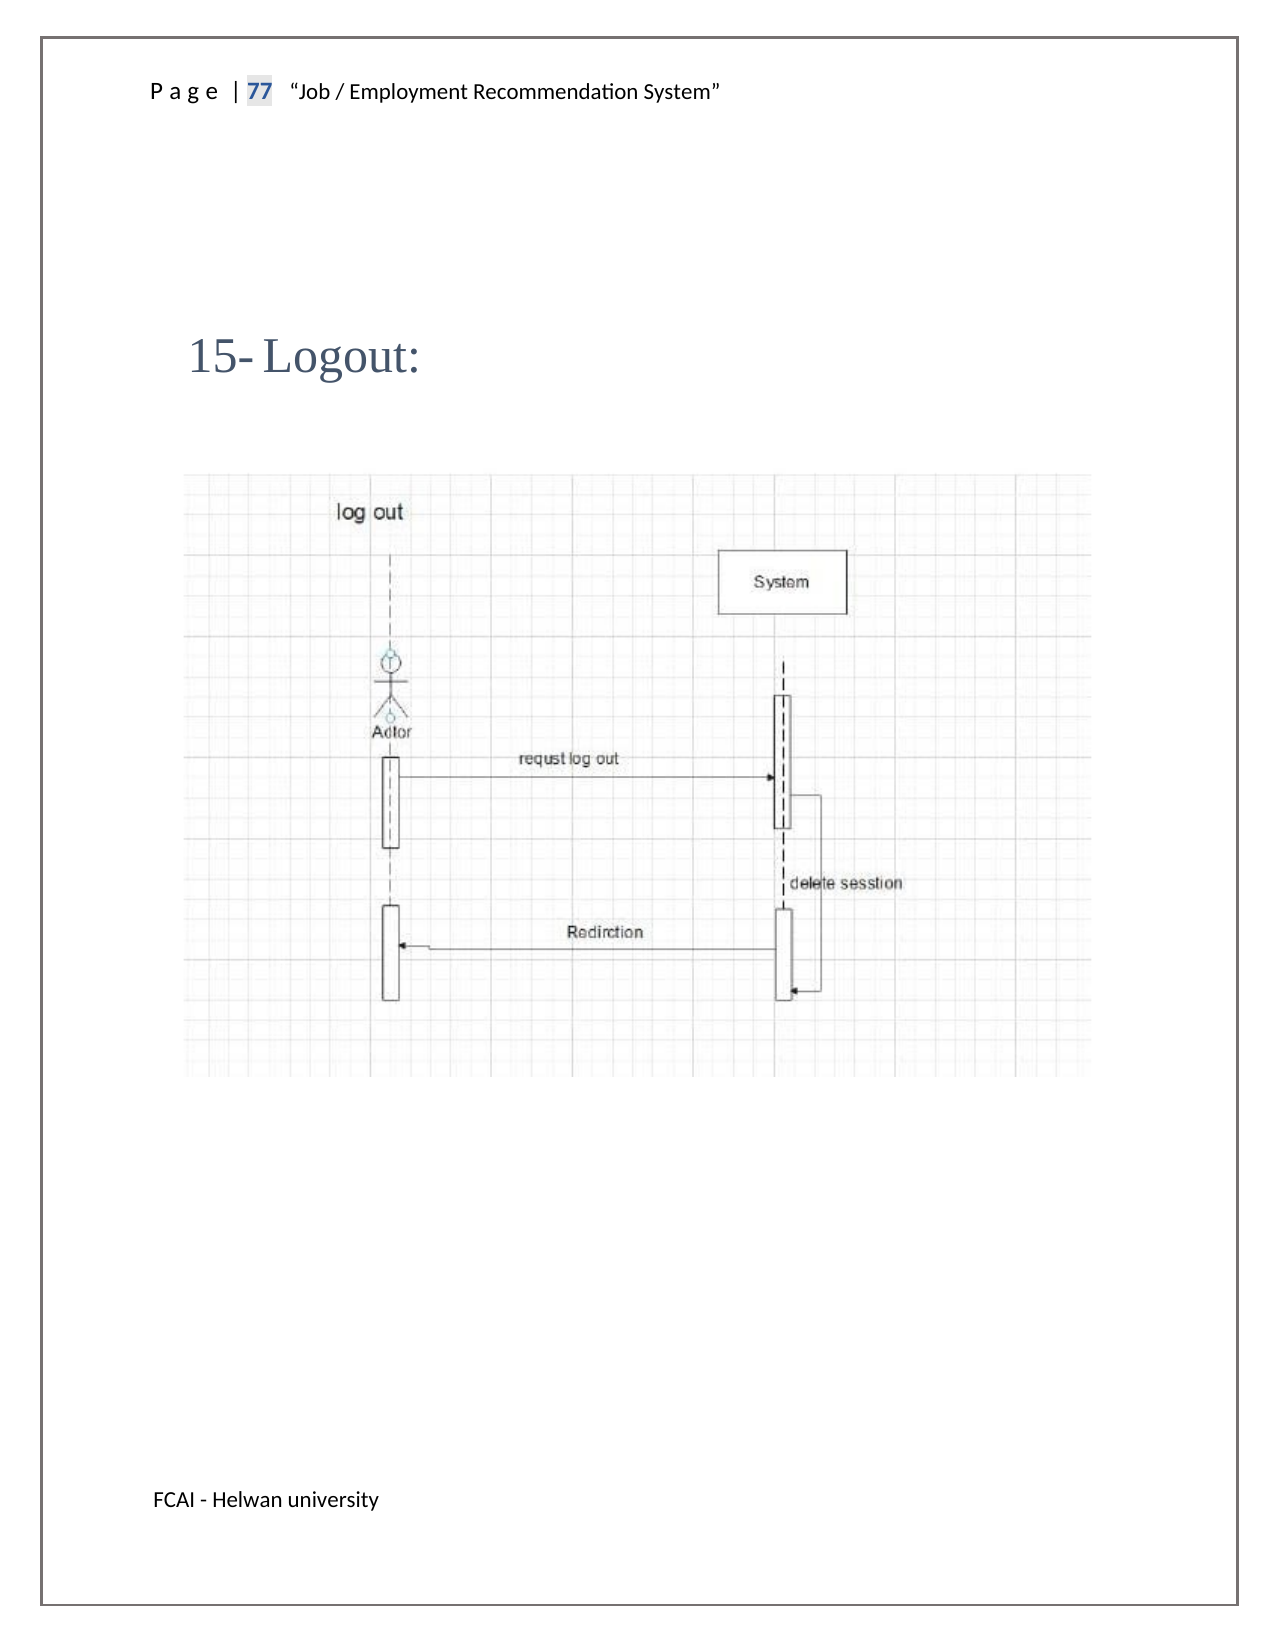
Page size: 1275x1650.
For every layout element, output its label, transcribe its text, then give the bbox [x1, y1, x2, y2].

picture [183, 462, 1092, 1077]
list Logout: [187, 326, 1125, 383]
